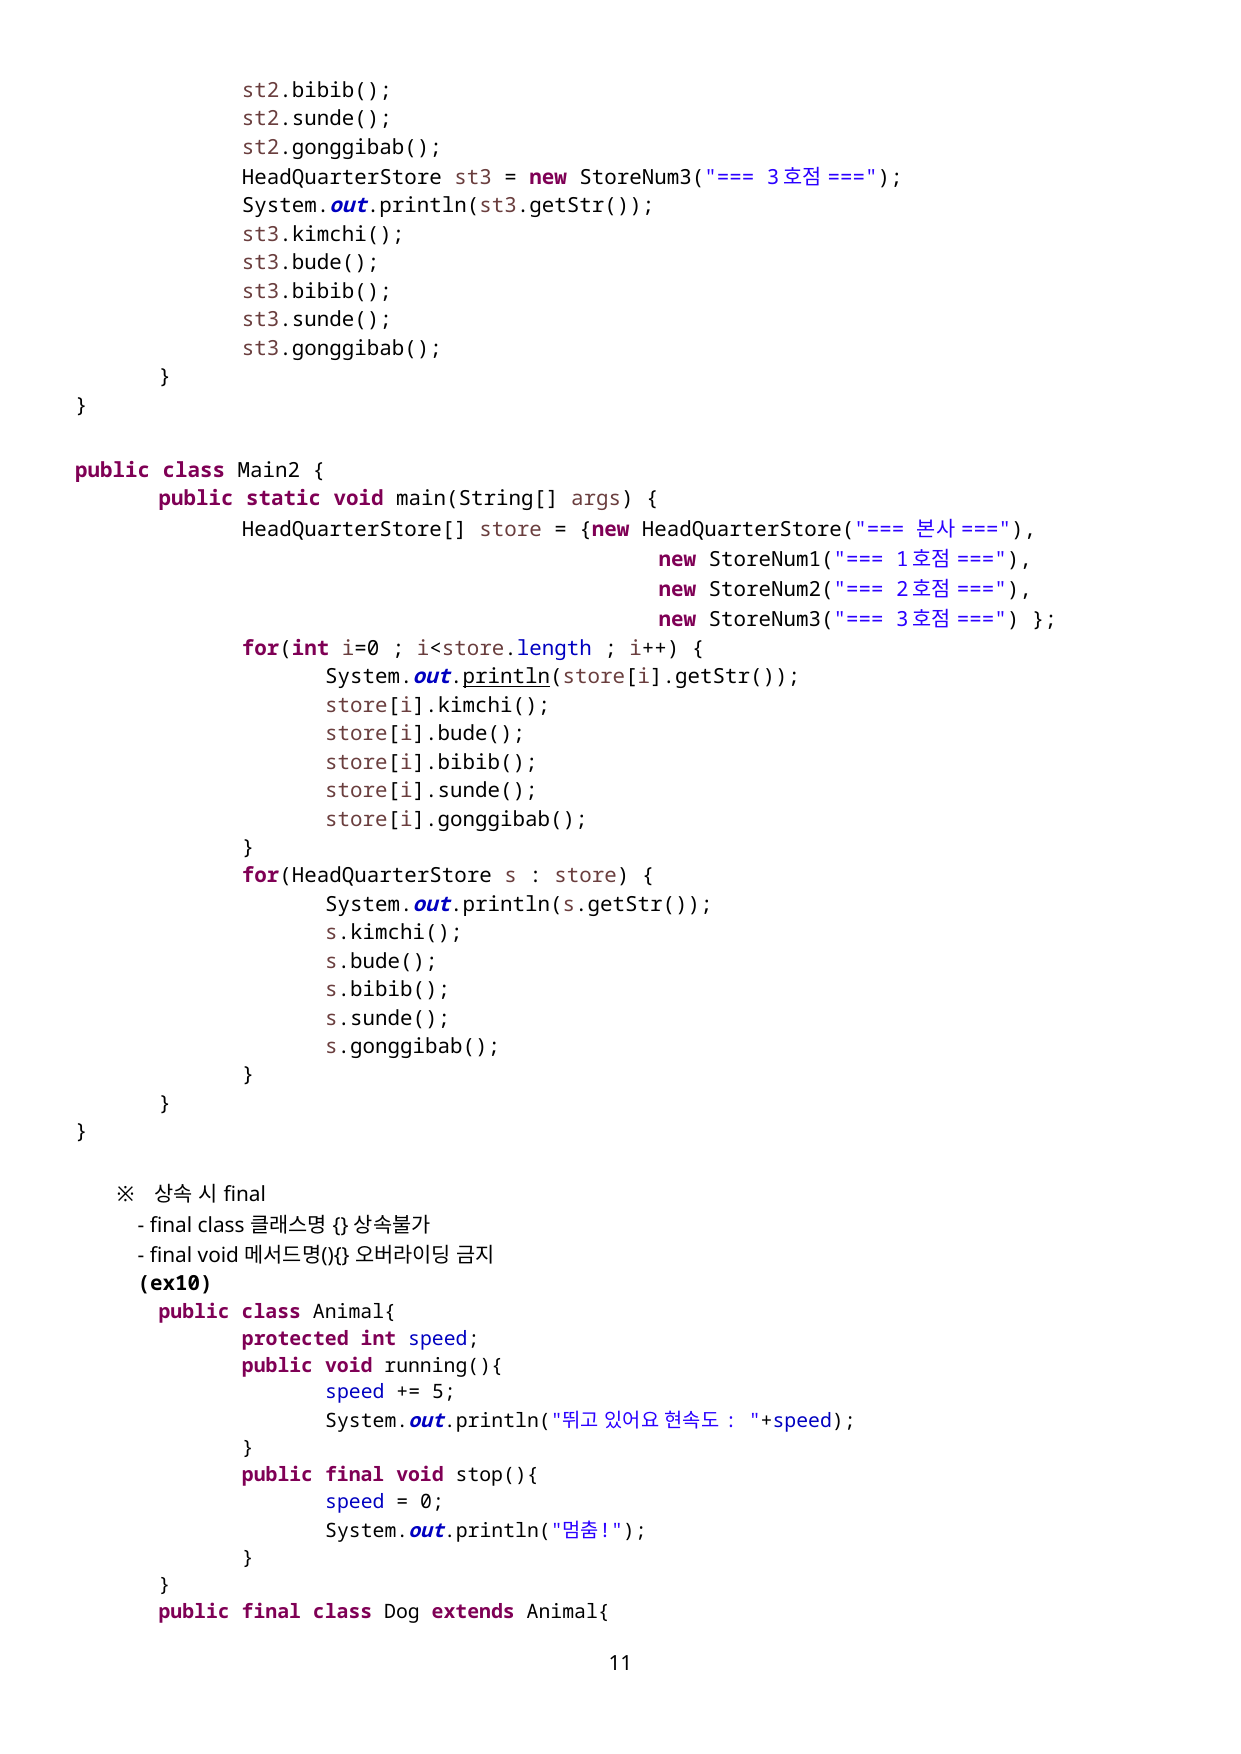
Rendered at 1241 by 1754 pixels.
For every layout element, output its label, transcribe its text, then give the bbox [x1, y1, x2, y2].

text st3.bude(); [75, 247, 1165, 276]
text store[i].sunde(); [75, 775, 1165, 804]
text public static void main(String[] args) { [75, 483, 1165, 512]
text } [75, 1088, 1165, 1116]
text System.out.println("뛰고 있어요 현속도 : "+speed); [158, 1405, 1165, 1433]
text for(int i=0 ; i<store.length ; i++) { [75, 633, 1165, 661]
text store[i].kimchi(); [75, 690, 1165, 718]
text System.out.println(store[i].getStr()); [75, 661, 1165, 690]
text st3.sunde(); [75, 304, 1165, 333]
text st2.sunde(); [75, 103, 1165, 132]
text (ex10) [137, 1268, 1165, 1297]
text } [75, 1116, 1165, 1145]
text } [75, 1059, 1165, 1088]
text new StoreNum3("=== 3호점 ===") }; [75, 603, 1165, 633]
text store[i].gonggibab(); [75, 804, 1165, 832]
text } [158, 1433, 1165, 1461]
text HeadQuarterStore[] store = {new HeadQuarterStore("=== 본사 ==="), [75, 512, 1165, 542]
text st3.gonggibab(); [75, 333, 1165, 361]
text speed = 0; [158, 1487, 1165, 1514]
text } [158, 1570, 1165, 1597]
text public void running(){ [158, 1351, 1165, 1378]
text st3.kimchi(); [75, 219, 1165, 247]
text public final class Dog extends Animal{ [158, 1597, 1165, 1624]
list 상속 시 final [117, 1177, 1165, 1208]
text s.sunde(); [75, 1003, 1165, 1031]
text System.out.println(st3.getStr()); [75, 191, 1165, 219]
text store[i].bibib(); [75, 747, 1165, 775]
text for(HeadQuarterStore s : store) { [75, 861, 1165, 889]
text new StoreNum1("=== 1호점 ==="), [75, 542, 1165, 572]
text } [158, 1543, 1165, 1570]
text } [75, 361, 1165, 390]
text public final void stop(){ [158, 1461, 1165, 1487]
text new StoreNum2("=== 2호점 ==="), [75, 572, 1165, 603]
text st2.bibib(); [75, 75, 1165, 103]
text } [75, 832, 1165, 861]
text store[i].bude(); [75, 718, 1165, 747]
text speed += 5; [158, 1378, 1165, 1405]
text s.kimchi(); [75, 917, 1165, 946]
text } [75, 390, 1165, 418]
text s.bude(); [75, 946, 1165, 974]
text System.out.println(s.getStr()); [75, 889, 1165, 917]
text protected int speed; [158, 1324, 1165, 1351]
text System.out.println("멈춤!"); [158, 1514, 1165, 1543]
text - final class 클래스명 {} 상속불가 [137, 1208, 1165, 1238]
text - final void 메서드명(){} 오버라이딩 금지 [137, 1238, 1165, 1268]
text s.gonggibab(); [75, 1031, 1165, 1059]
text HeadQuarterStore st3 = new StoreNum3("=== 3호점 ==="); [75, 160, 1165, 191]
text st3.bibib(); [75, 276, 1165, 304]
text public class Animal{ [158, 1297, 1165, 1324]
text s.bibib(); [75, 974, 1165, 1003]
text public class Main2 { [75, 455, 1165, 483]
text st2.gonggibab(); [75, 132, 1165, 160]
